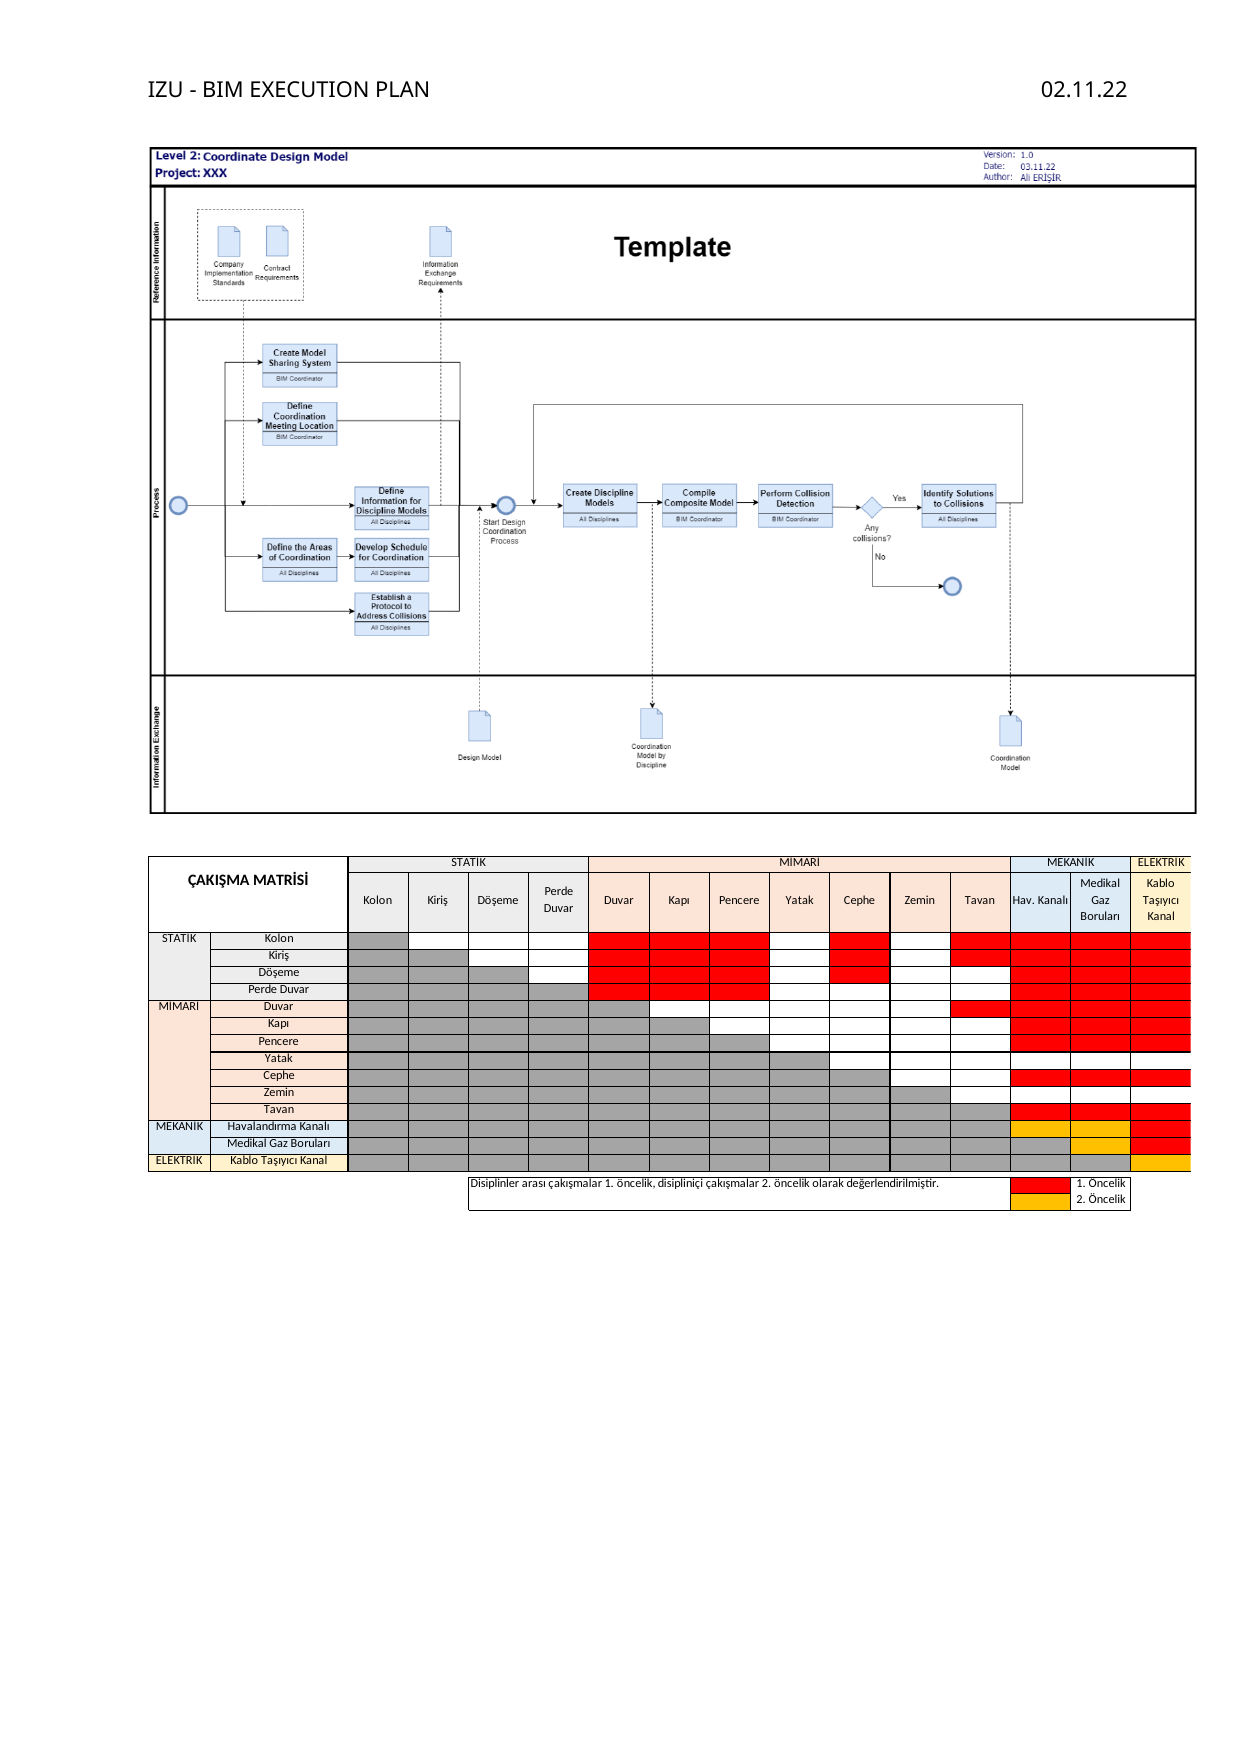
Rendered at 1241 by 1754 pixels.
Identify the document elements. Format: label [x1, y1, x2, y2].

picture [147, 147, 1203, 814]
